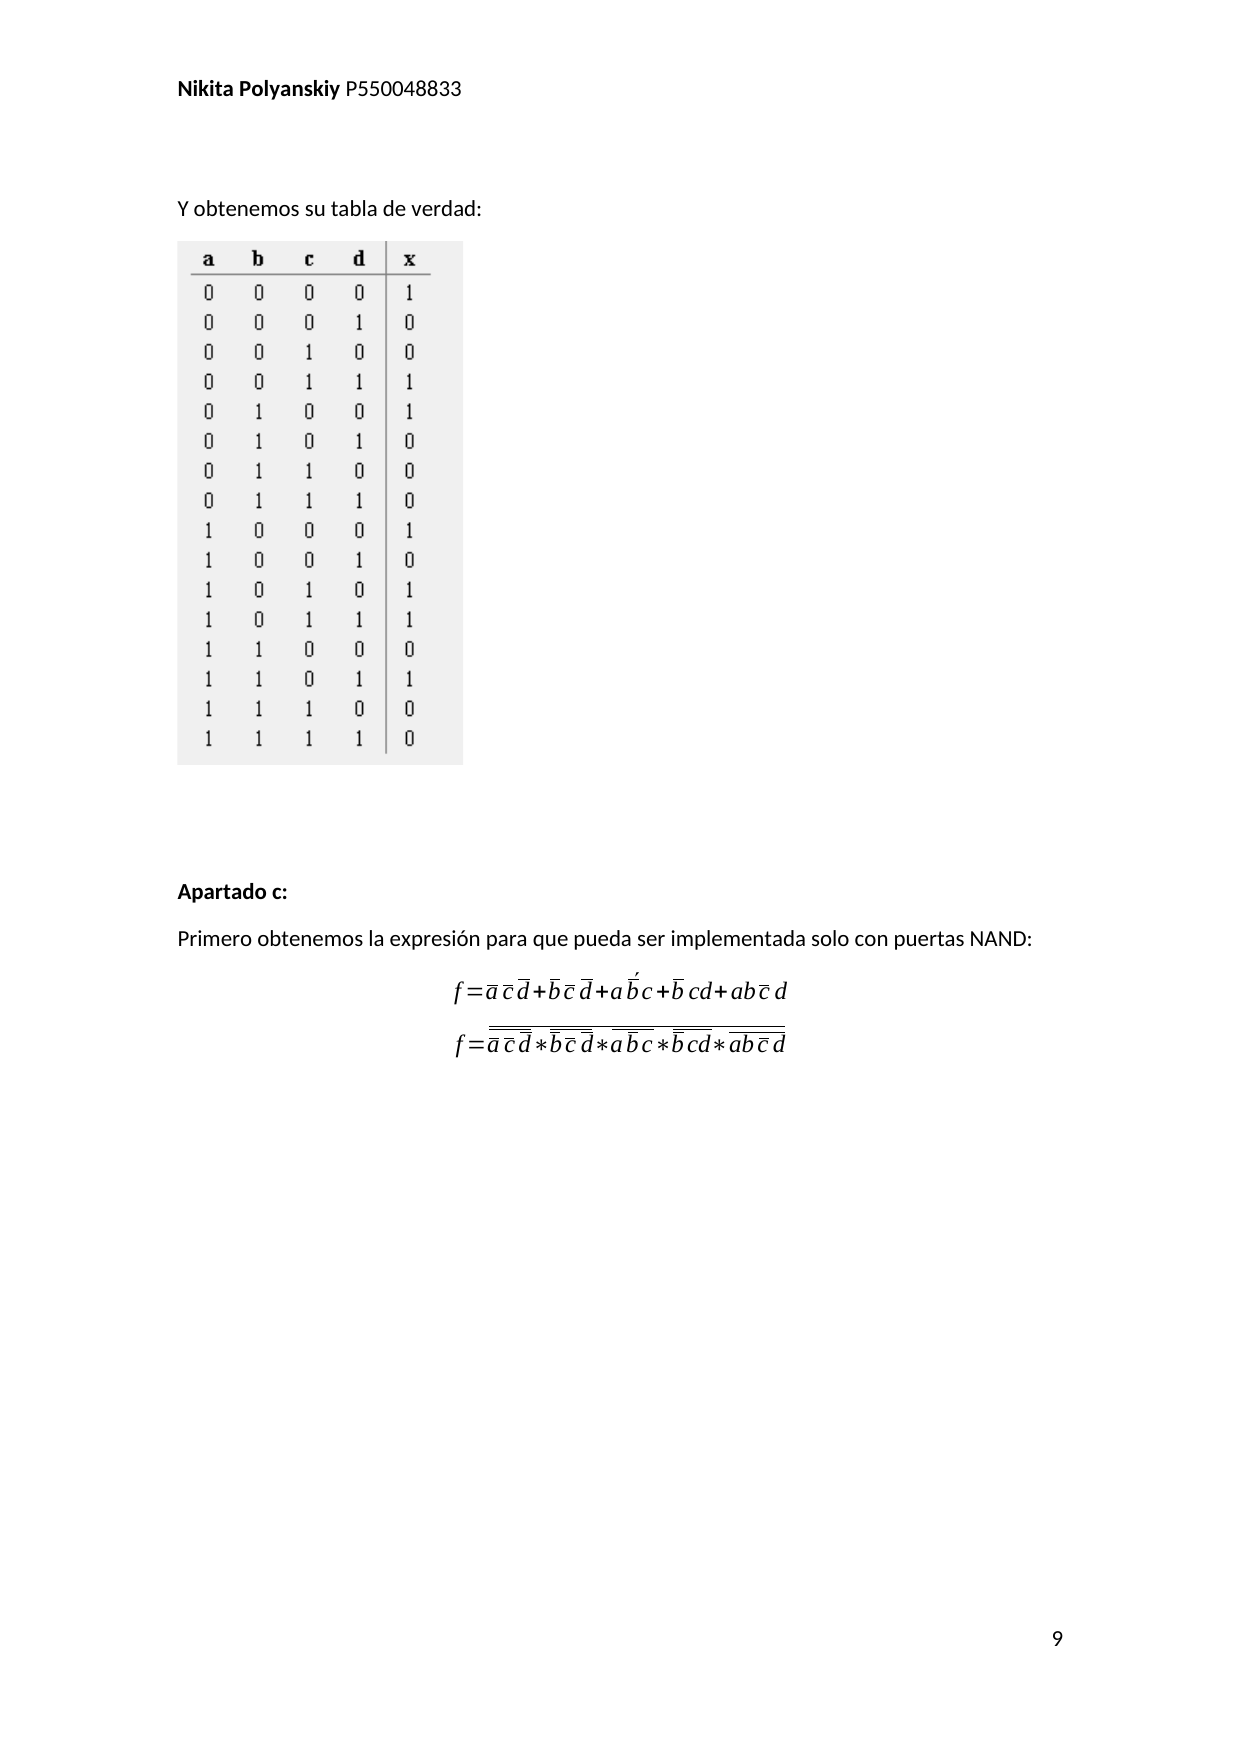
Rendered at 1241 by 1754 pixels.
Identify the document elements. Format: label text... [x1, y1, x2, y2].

picture [177, 241, 464, 765]
text Apartado c: [177, 877, 1063, 905]
text Y obtenemos su tabla de verdad: [177, 194, 1063, 222]
text Primero obtenemos la expresión para que pueda ser implementada solo con puertas NAND: [177, 924, 1063, 952]
